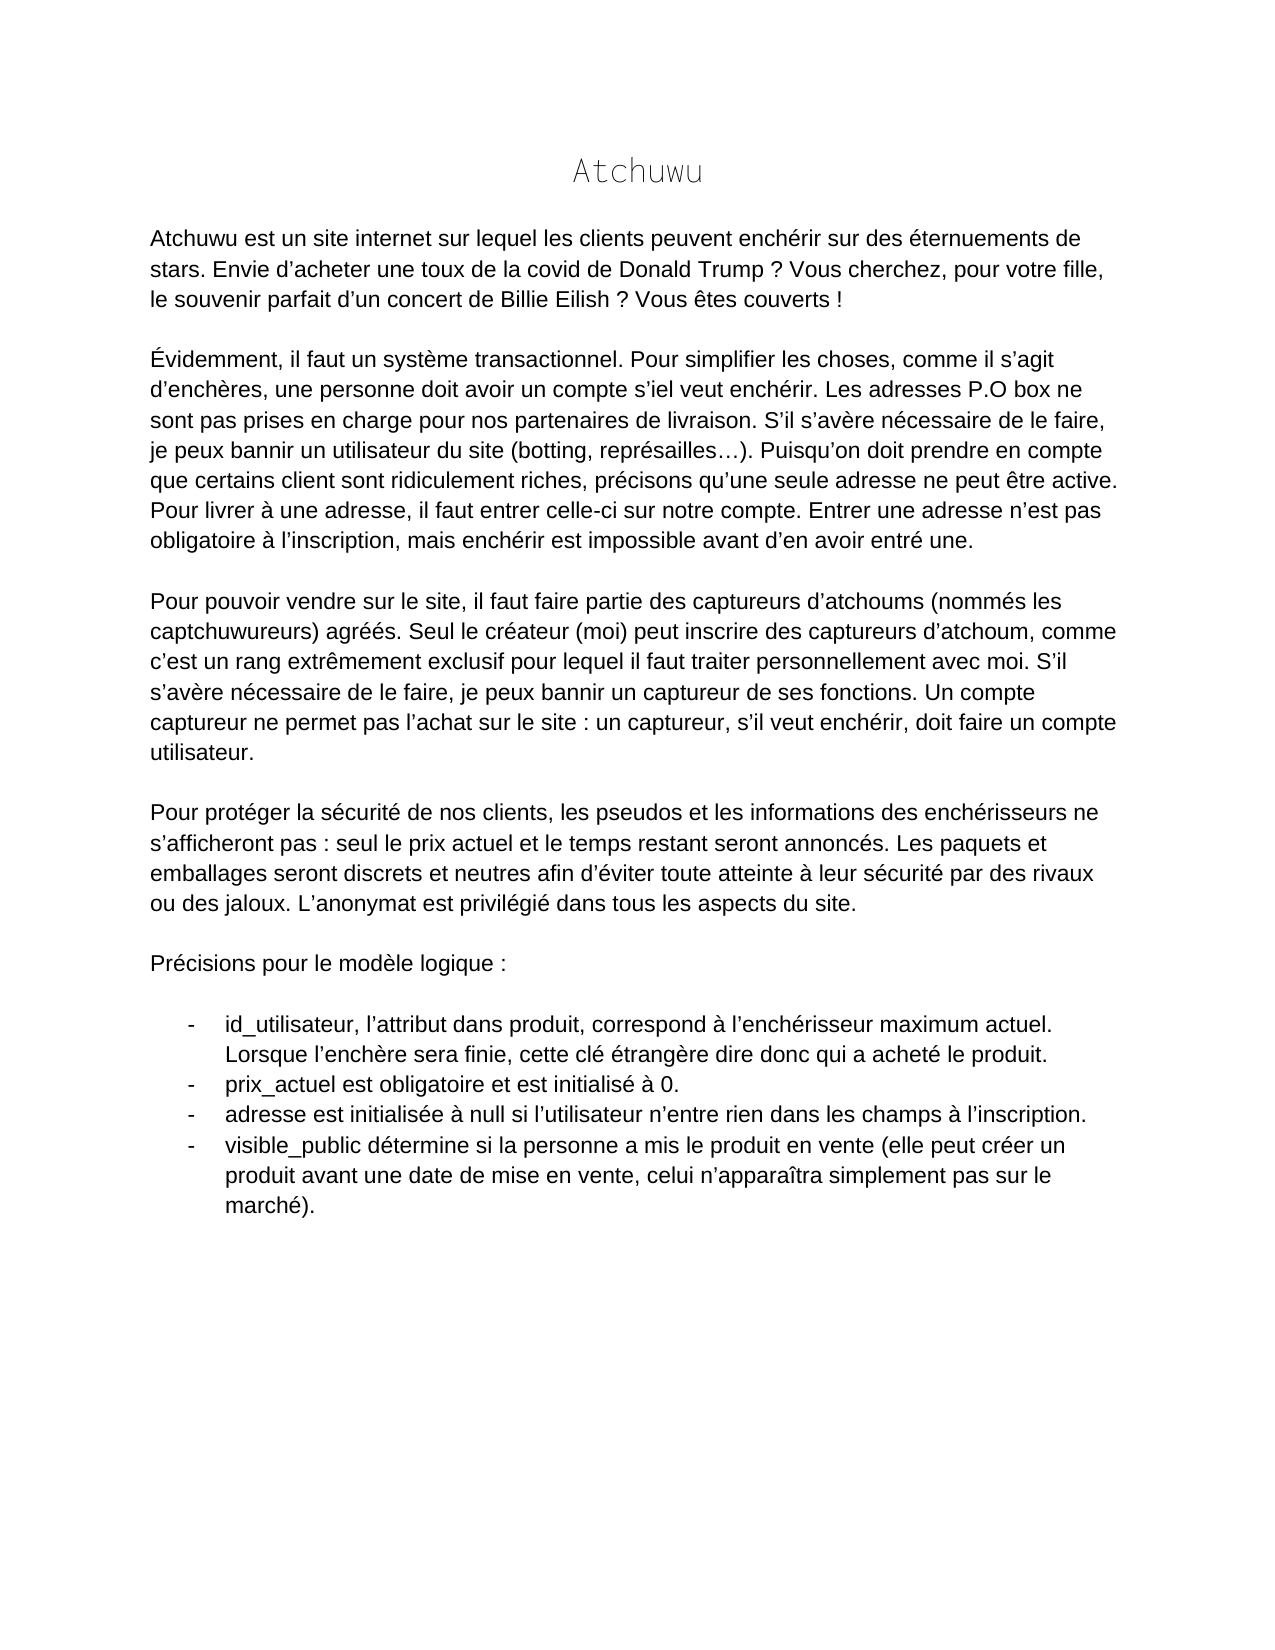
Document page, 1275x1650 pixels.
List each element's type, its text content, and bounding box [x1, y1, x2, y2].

text Pour protéger la sécurité de nos clients, les pseudos et les informations des enchérisseurs ne s’afficheront pas : seul le prix actuel et le temps restant seront annoncés. Les paquets et emballages seront discrets et neutres afin d’éviter toute atteinte à leur sécurité par des rivaux ou des jaloux. L’anonymat est privilégié dans tous les aspects du site. [150, 799, 1125, 916]
list adresse est initialisée à null si l’utilisateur n’entre rien dans les champs à l’inscription. [187, 1101, 1125, 1128]
list visible_public détermine si la personne a mis le produit en vente (elle peut créer un produit avant une date de mise en vente, celui n’apparaîtra simplement pas sur le marché). [187, 1132, 1125, 1218]
list id_utilisateur, l’attribut dans produit, correspond à l’enchérisseur maximum actuel. Lorsque l’enchère sera finie, cette clé étrangère dire donc qui a acheté le produit. [187, 1011, 1125, 1067]
text Évidemment, il faut un système transactionnel. Pour simplifier les choses, comme il s’agit d’enchères, une personne doit avoir un compte s’iel veut enchérir. Les adresses P.O box ne sont pas prises en charge pour nos partenaires de livraison. S’il s’avère nécessaire de le faire, je peux bannir un utilisateur du site (botting, représailles…). Puisqu’on doit prendre en compte que certains client sont ridiculement riches, précisons qu’une seule adresse ne peut être active. Pour livrer à une adresse, il faut entrer celle-ci sur notre compte. Entrer une adresse n’est pas obligatoire à l’inscription, mais enchérir est impossible avant d’en avoir entré une. [150, 346, 1125, 554]
list prix_actuel est obligatoire et est initialisé à 0. [187, 1071, 1125, 1098]
text Atchuwu est un site internet sur lequel les clients peuvent enchérir sur des éternuements de stars. Envie d’acheter une toux de la covid de Donald Trump ? Vous cherchez, pour votre fille, le souvenir parfait d’un concert de Billie Eilish ? Vous êtes couverts ! [150, 225, 1125, 312]
text Atchuwu [150, 150, 1125, 189]
text Précisions pour le modèle logique : [150, 950, 1125, 977]
text Pour pouvoir vendre sur le site, il faut faire partie des captureurs d’atchoums (nommés les captchuwureurs) agréés. Seul le créateur (moi) peut inscrire des captureurs d’atchoum, comme c’est un rang extrêmement exclusif pour lequel il faut traiter personnellement avec moi. S’il s’avère nécessaire de le faire, je peux bannir un captureur de ses fonctions. Un compte captureur ne permet pas l’achat sur le site : un captureur, s’il veut enchérir, doit faire un compte utilisateur. [150, 588, 1125, 765]
